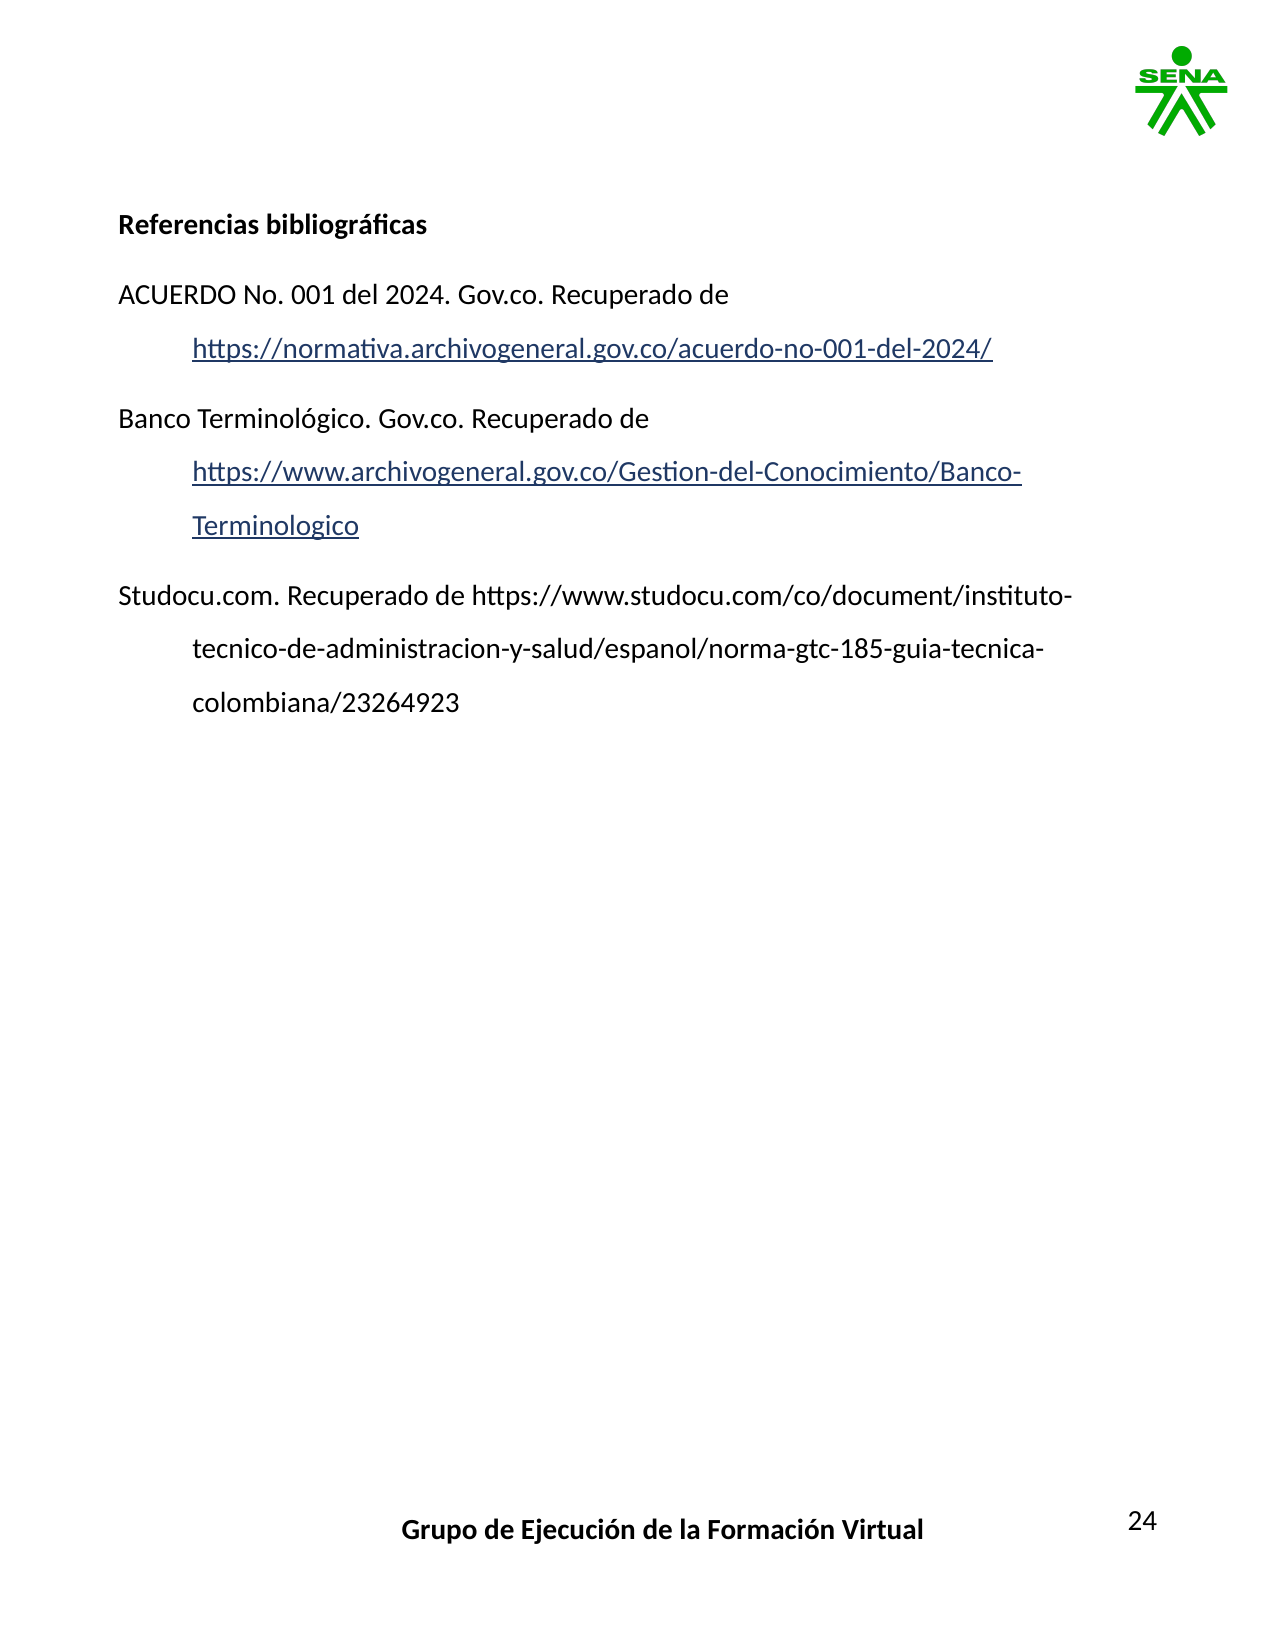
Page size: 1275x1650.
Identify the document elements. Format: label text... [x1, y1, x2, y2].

picture [1135, 46, 1228, 136]
text Referencias bibliográficas [118, 206, 1157, 242]
text Studocu.com. Recuperado de https://www.studocu.com/co/document/instituto-tecnico-de-administracion-y-salud/espanol/norma-gtc-185-guia-tecnica-colombiana/23264923 [118, 577, 1157, 719]
text ACUERDO No. 001 del 2024. Gov.co. Recuperado de https://normativa.archivogeneral.gov.co/acuerdo-no-001-del-2024/ [118, 276, 1157, 366]
text Banco Terminológico. Gov.co. Recuperado de https://www.archivogeneral.gov.co/Gestion-del-Conocimiento/Banco-Terminologico [118, 400, 1157, 542]
